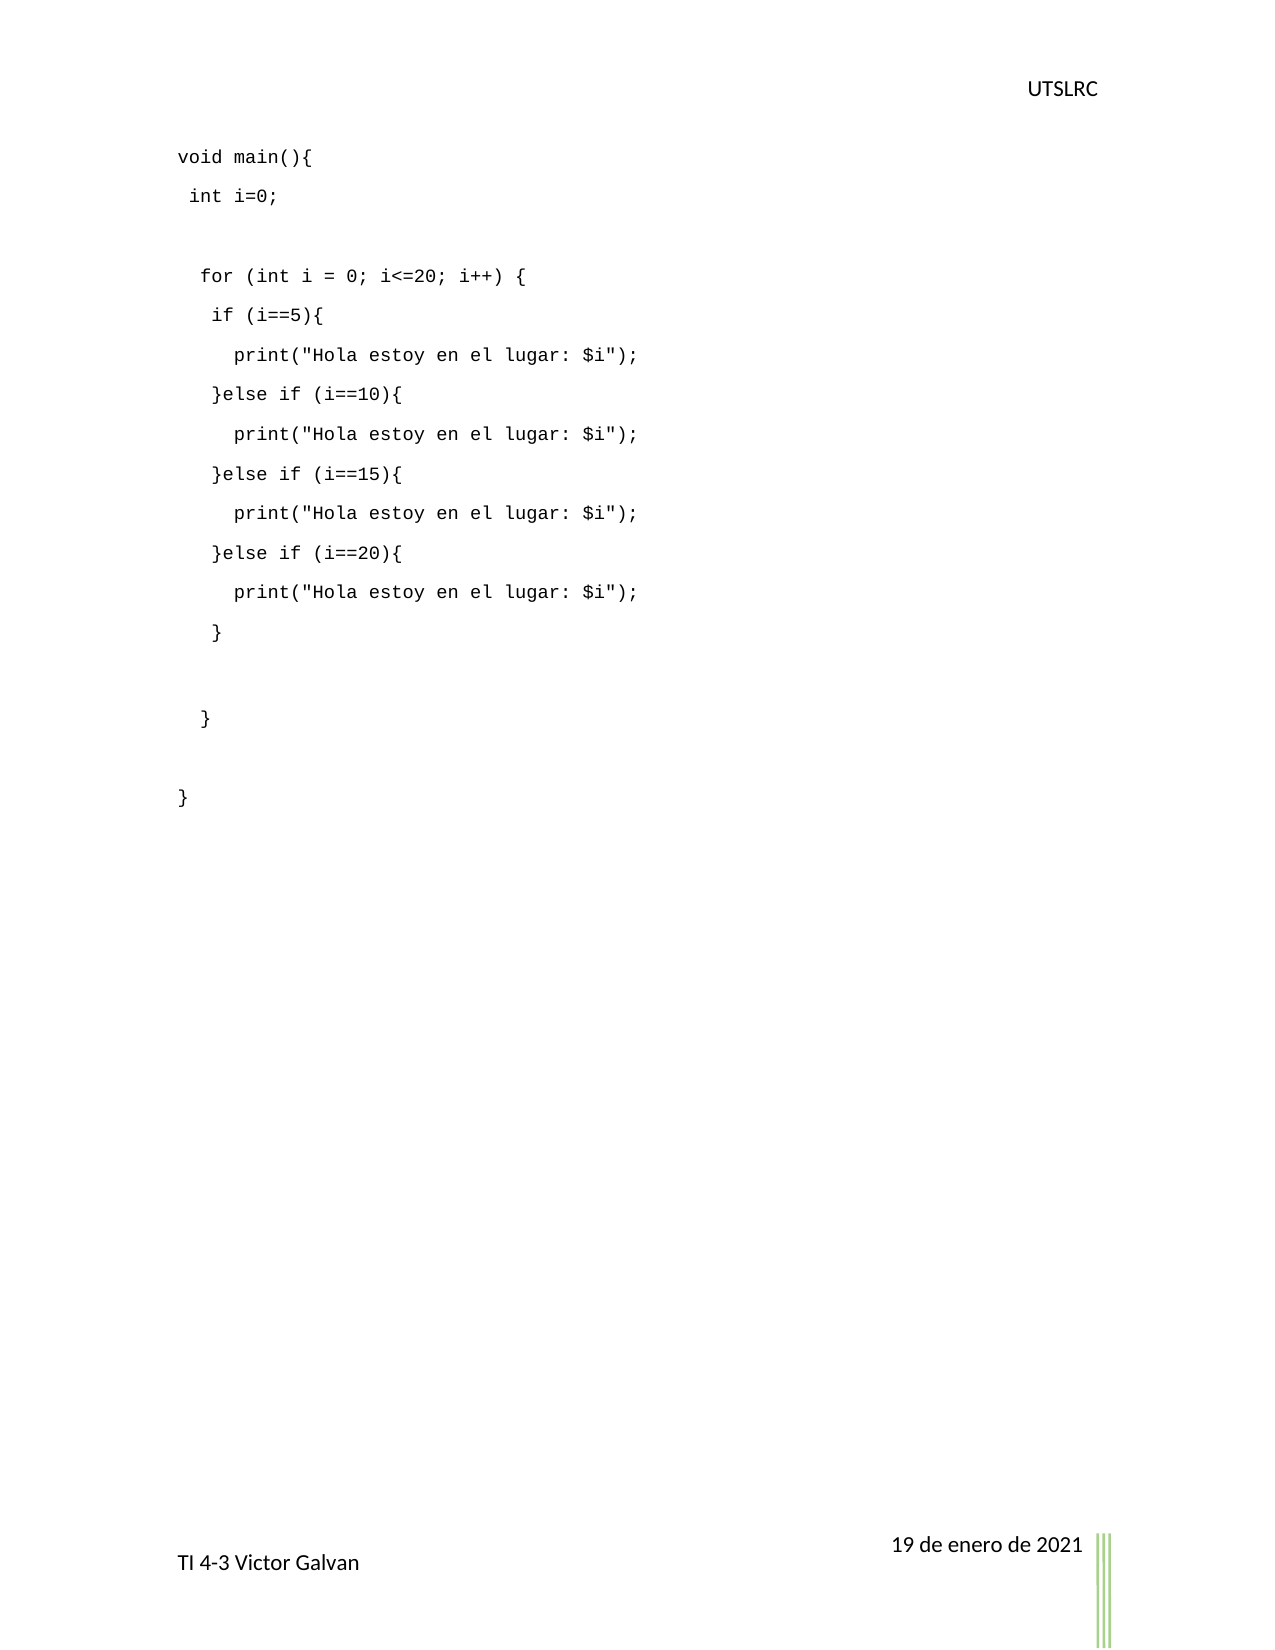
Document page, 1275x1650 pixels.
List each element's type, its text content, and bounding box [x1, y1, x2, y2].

text } [177, 709, 1098, 730]
text void main(){ [177, 148, 1098, 169]
text int i=0; [177, 187, 1098, 208]
text print("Hola estoy en el lugar: $i"); [177, 425, 1098, 446]
text print("Hola estoy en el lugar: $i"); [177, 583, 1098, 604]
text }else if (i==20){ [177, 543, 1098, 565]
text } [177, 623, 1098, 644]
text if (i==5){ [177, 306, 1098, 327]
text } [177, 788, 1098, 809]
text print("Hola estoy en el lugar: $i"); [177, 504, 1098, 525]
text }else if (i==10){ [177, 385, 1098, 406]
text }else if (i==15){ [177, 464, 1098, 486]
text print("Hola estoy en el lugar: $i"); [177, 346, 1098, 367]
text for (int i = 0; i<=20; i++) { [177, 266, 1098, 288]
